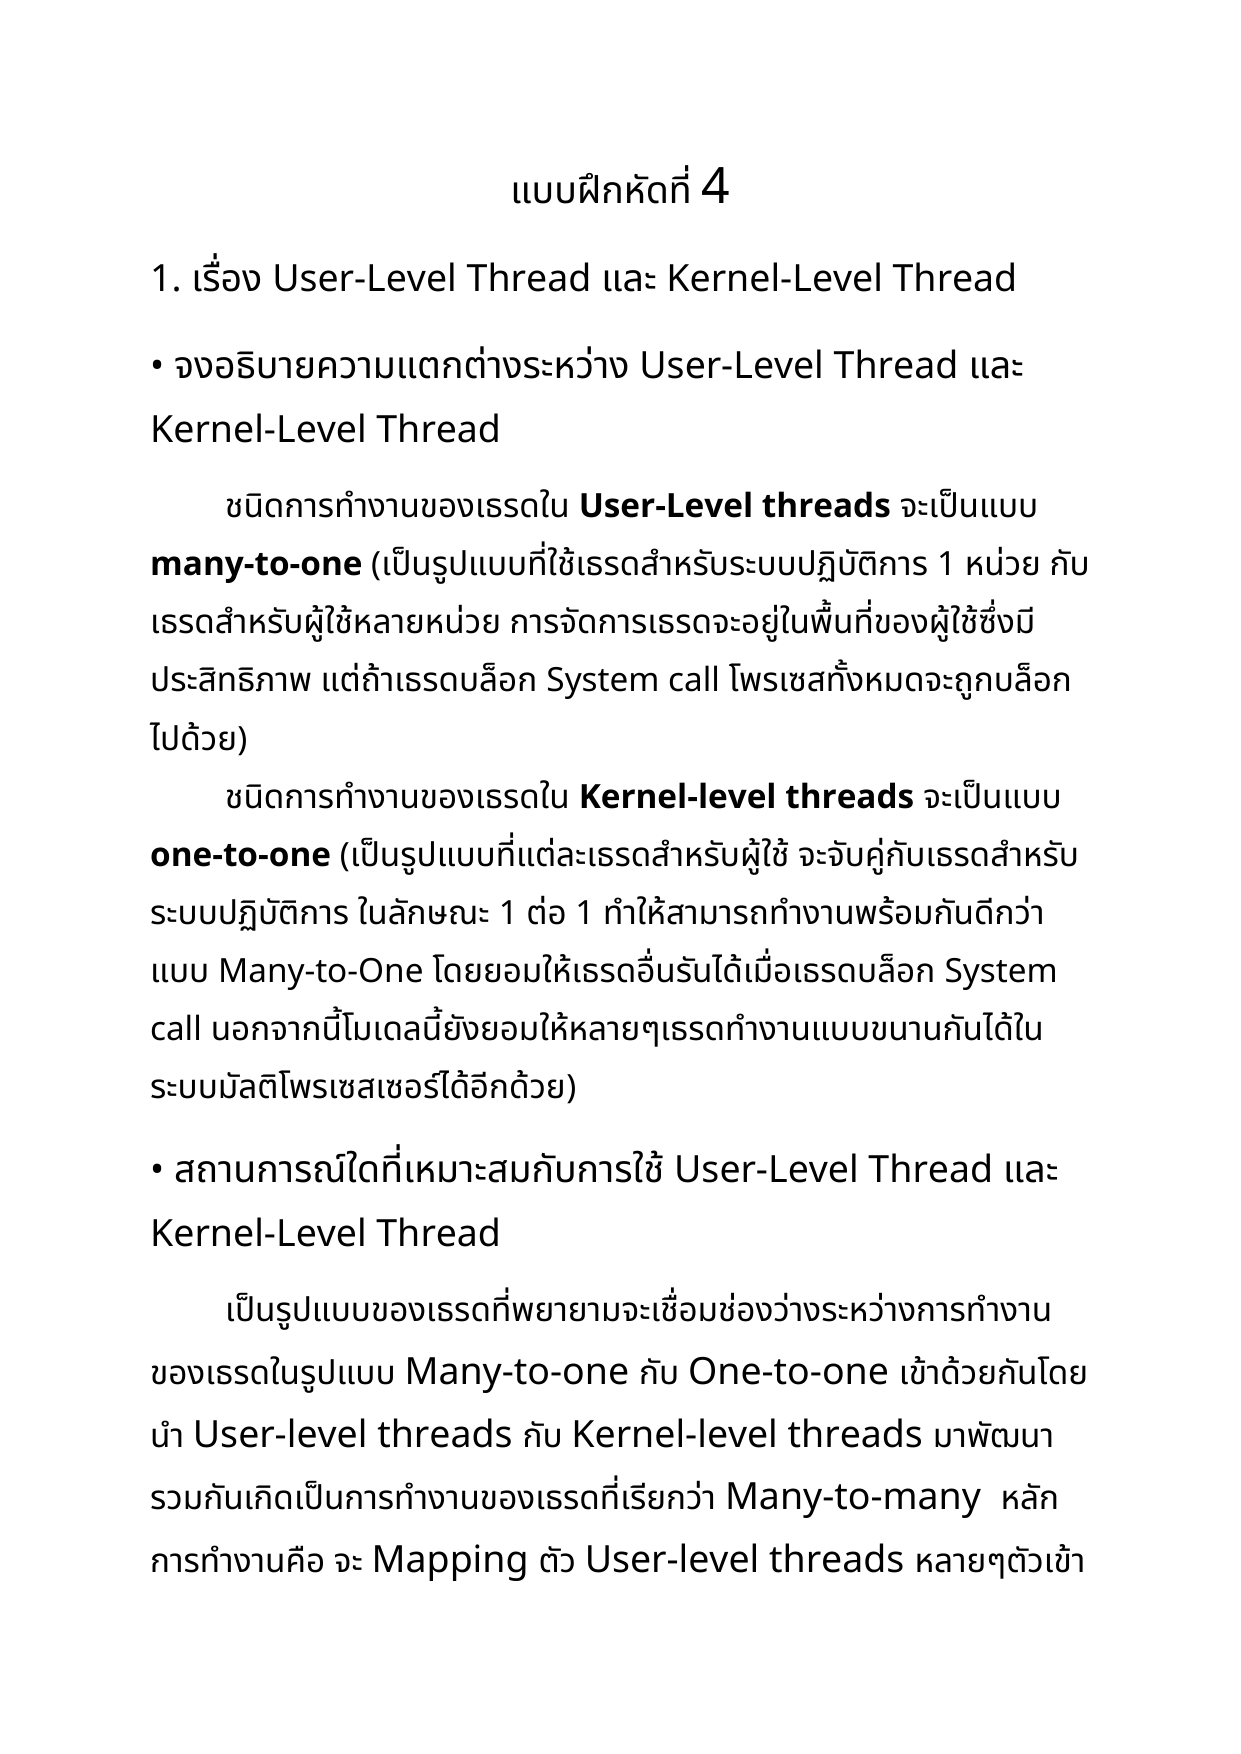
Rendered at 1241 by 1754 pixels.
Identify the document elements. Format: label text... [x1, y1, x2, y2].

text • จงอธิบายความแตกต่างระหว่าง User-Level Thread และ Kernel-Level Thread [150, 338, 1090, 454]
text ชนิดการทำงานของเธรดใน User-Level threads จะเป็นแบบ many-to-one (เป็นรูปแบบที่ใช้เธรดสำหรับระบบปฏิบัติการ 1 หน่วย กับเธรดสำหรับผู้ใช้หลายหน่วย การจัดการเธรดจะอยู่ในพื้นที่ของผู้ใช้ซึ่งมีประสิทธิภาพ แต่ถ้าเธรดบล็อก System call โพรเซสทั้งหมดจะถูกบล็อกไปด้วย) ชนิดการทำงานของเธรดใน Kernel-level threads จะเป็นแบบ one-to-one (เป็นรูปแบบที่แต่ละเธรดสำหรับผู้ใช้ จะจับคู่กับเธรดสำหรับระบบปฏิบัติการ ในลักษณะ 1 ต่อ 1 ทำให้สามารถทำงานพร้อมกันดีกว่าแบบ Many-to-One โดยยอมให้เธรดอื่นรันได้เมื่อเธรดบล็อก System call นอกจากนี้โมเดลนี้ยังยอมให้หลายๆเธรดทำงานแบบขนานกันได้ในระบบมัลติโพรเซสเซอร์ได้อีกด้วย) [150, 482, 1090, 1114]
text • สถานการณ์ใดที่เหมาะสมกับการใช้ User-Level Thread และ Kernel-Level Thread [150, 1142, 1090, 1258]
text 1. เรื่อง User-Level Thread และ Kernel-Level Thread [150, 252, 1090, 309]
text แบบฝึกหัดที่ 4 [150, 150, 1090, 220]
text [150, 1286, 1090, 1587]
